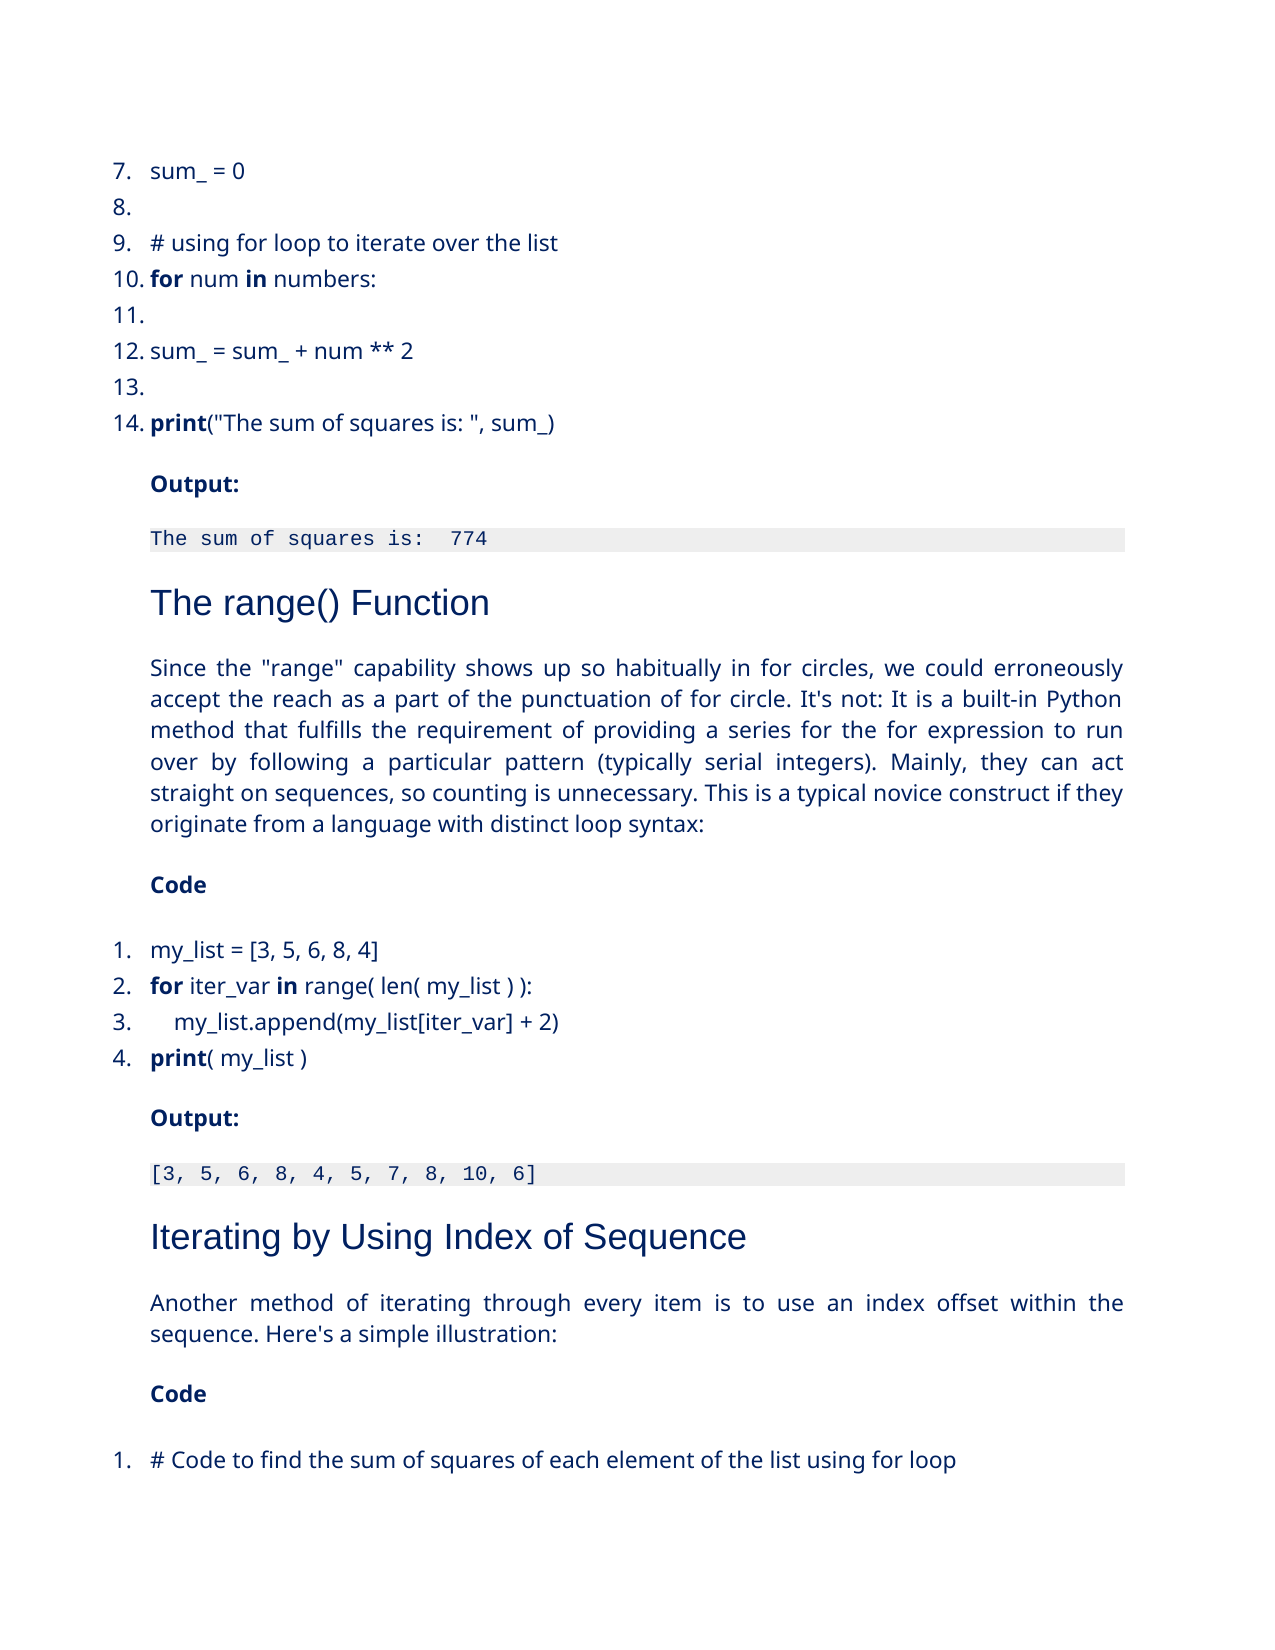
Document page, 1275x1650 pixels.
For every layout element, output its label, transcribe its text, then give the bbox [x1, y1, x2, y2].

text Code [150, 1378, 1125, 1409]
text Since the "range" capability shows up so habitually in for circles, we could erroneously accept the reach as a part of the punctuation of for circle. It's not: It is a built-in Python method that fulfills the requirement of providing a series for the for expression to run over by following a particular pattern (typically serial integers). Mainly, they can act straight on sequences, so counting is unnecessary. This is a typical novice construct if they originate from a language with distinct loop syntax: [150, 652, 1125, 839]
list for iter_var in range( len( my_list ) ): [112, 965, 1125, 1001]
text [3, 5, 6, 8, 4, 5, 7, 8, 10, 6] [150, 1163, 1125, 1186]
text The range() Function [150, 581, 1125, 623]
list # using for loop to iterate over the list [112, 222, 1125, 258]
list print("The sum of squares is: ", sum_) [112, 402, 1125, 438]
text Output: [150, 467, 1125, 499]
list sum_ = 0 [112, 150, 1125, 186]
text Code [150, 868, 1125, 900]
list for num in numbers: [112, 258, 1125, 294]
list my_list.append(my_list[iter_var] + 2) [112, 1001, 1125, 1037]
list my_list = [3, 5, 6, 8, 4] [112, 929, 1125, 965]
list sum_ = sum_ + num ** 2 [112, 330, 1125, 366]
list print( my_list ) [112, 1037, 1125, 1073]
text Output: [150, 1102, 1125, 1133]
text The sum of squares is: 774 [150, 528, 1125, 552]
list # Code to find the sum of squares of each element of the list using for loop [112, 1439, 1125, 1475]
text Another method of iterating through every item is to use an index offset within the sequence. Here's a simple illustration: [150, 1287, 1125, 1349]
text Iterating by Using Index of Sequence [150, 1216, 1125, 1257]
